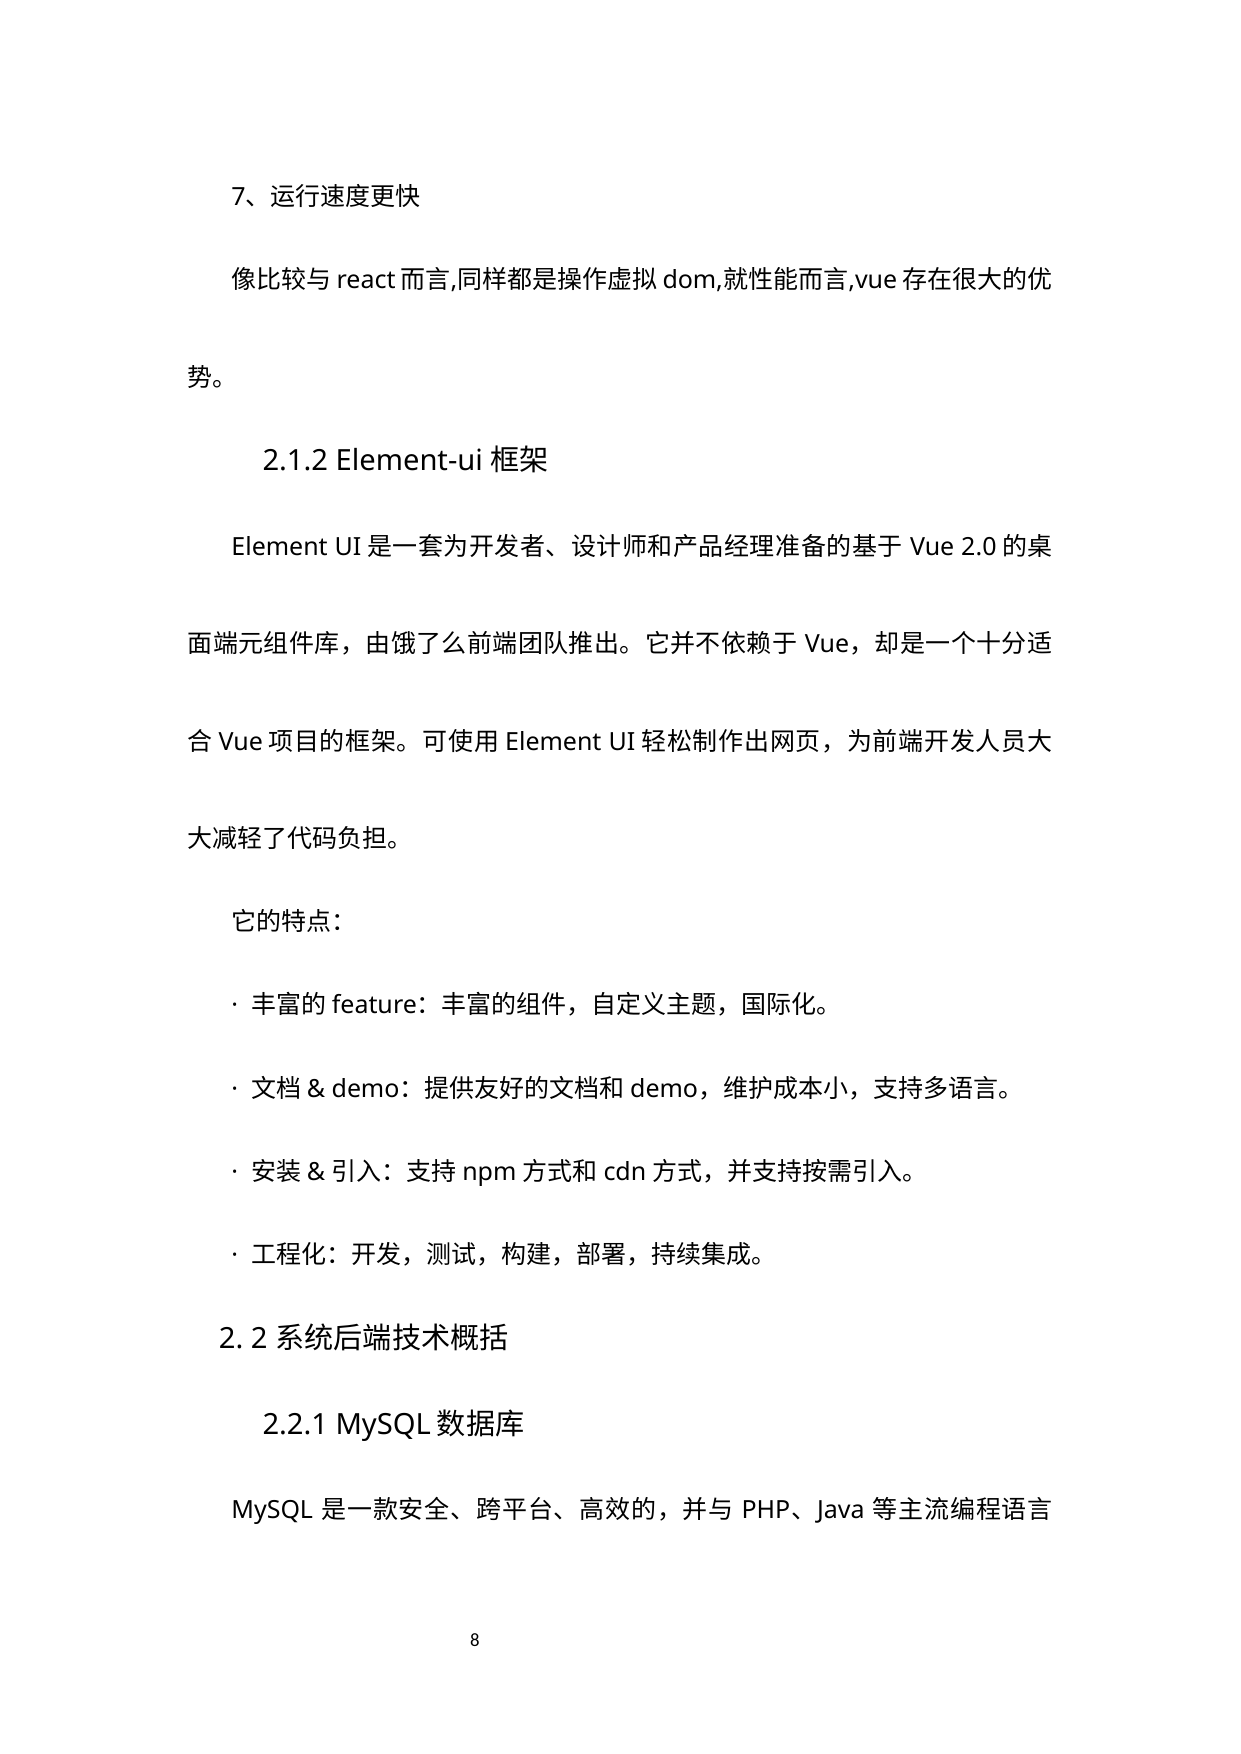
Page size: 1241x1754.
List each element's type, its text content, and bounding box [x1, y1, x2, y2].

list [187, 1475, 1053, 1540]
list · 文档 & demo：提供友好的文档和 demo，维护成本小，支持多语言。 [187, 1054, 1053, 1119]
list Element UI是一套为开发者、设计师和产品经理准备的基于Vue 2.0的桌面端元组件库，由饿了么前端团队推出。它并不依赖于Vue，却是一个十分适合Vue项目的框架。可使用Element UI轻松制作出网页，为前端开发人员大大减轻了代码负担。 [187, 512, 1053, 869]
list 7、运行速度更快 [187, 162, 1053, 227]
list 像比较与react而言,同样都是操作虚拟dom,就性能而言,vue存在很大的优势。 [187, 245, 1053, 408]
list · 安装 & 引入：支持 npm 方式和 cdn 方式，并支持按需引入。 [187, 1137, 1053, 1202]
list 2.2.1 MySQL数据库 [219, 1389, 1053, 1454]
list 2. 2 系统后端技术概括 [219, 1303, 1053, 1368]
list · 工程化：开发，测试，构建，部署，持续集成。 [187, 1220, 1053, 1285]
list · 丰富的 feature：丰富的组件，自定义主题，国际化。 [187, 971, 1053, 1036]
list 它的特点： [187, 887, 1053, 952]
list Element-ui 框架 [219, 426, 1053, 491]
